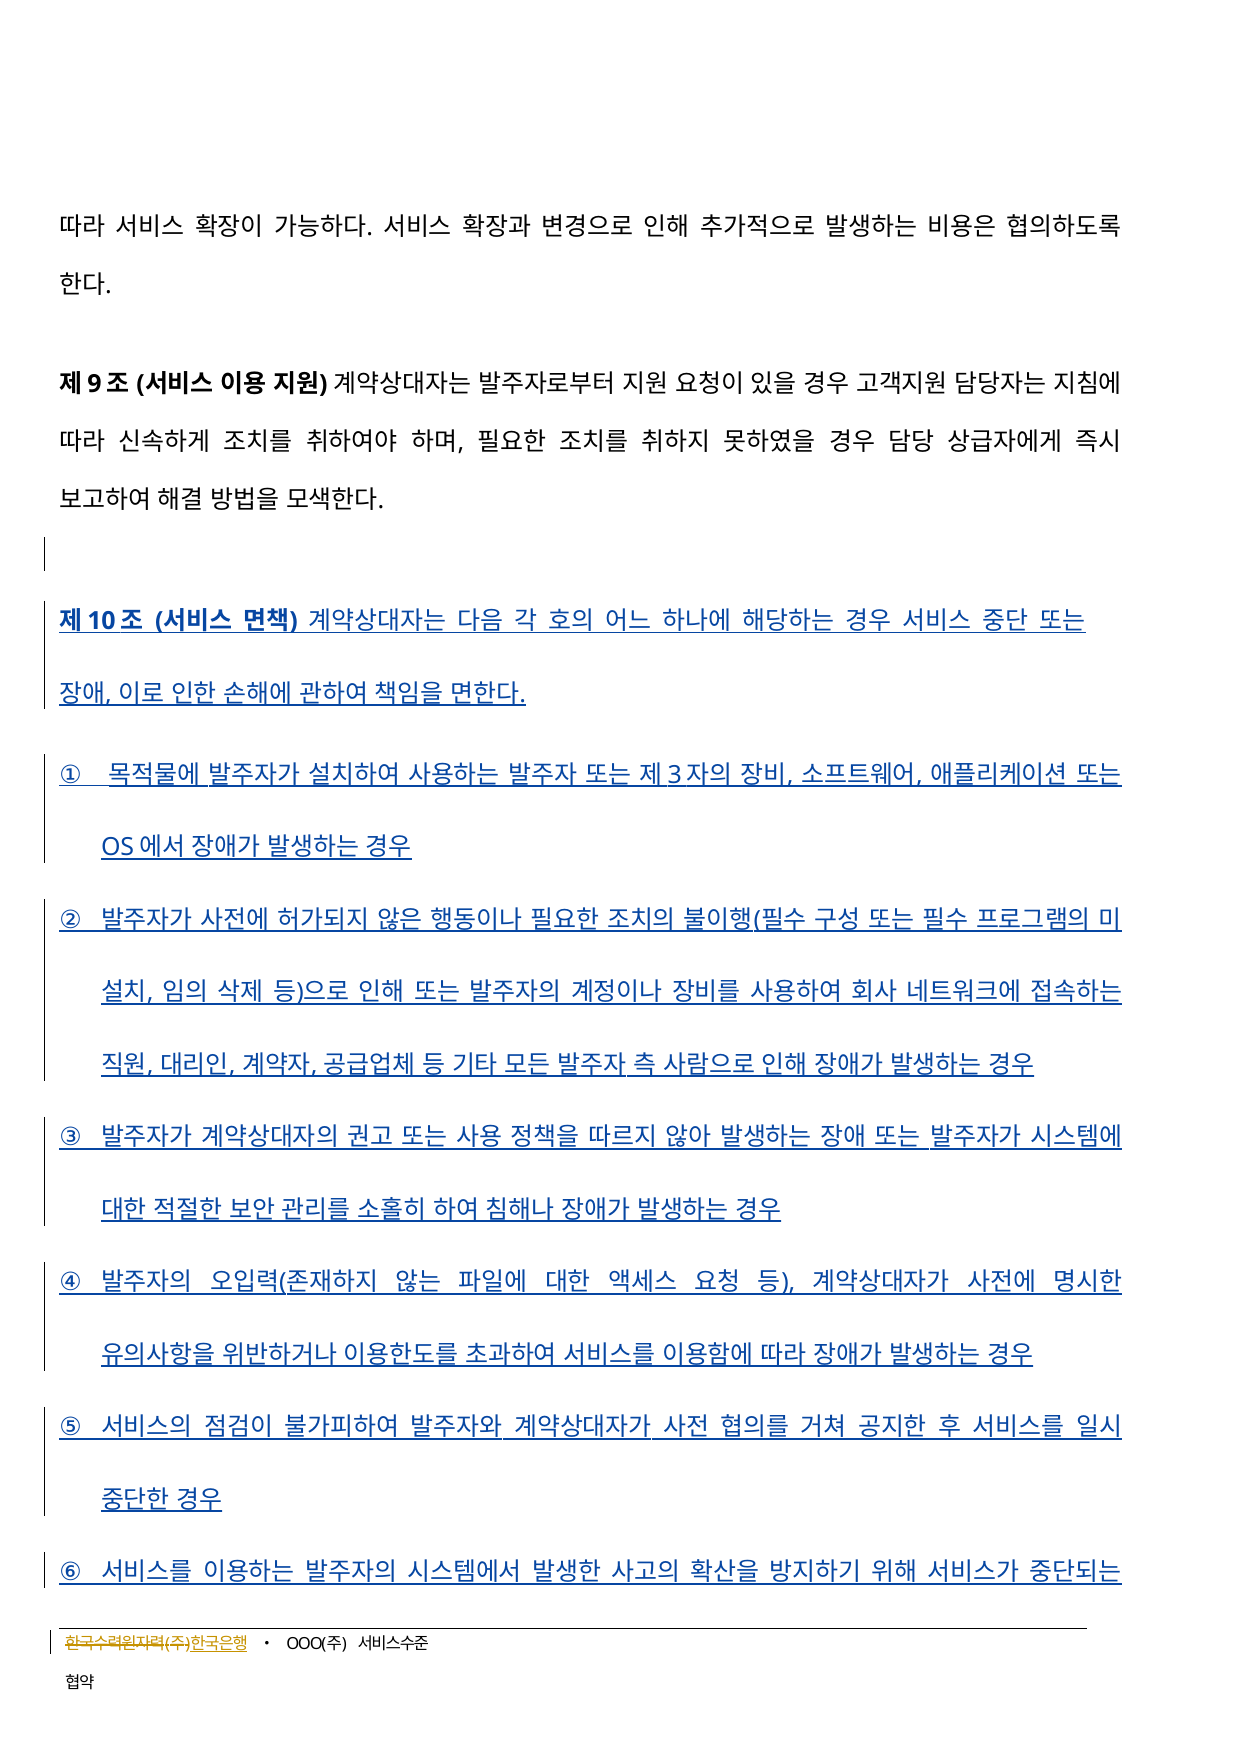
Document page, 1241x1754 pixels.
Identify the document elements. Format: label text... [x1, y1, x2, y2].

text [59, 207, 1122, 301]
text 제9조 (서비스 이용 지원) 계약상대자는 발주자로부터 지원 요청이 있을 경우 고객지원 담당자는 지침에 따라 신속하게 조치를 취하여야 하며, 필요한 조치를 취하지 못하였을 경우 담당 상급자에게 즉시 보고하여 해결 방법을 모색한다. [59, 363, 1122, 516]
